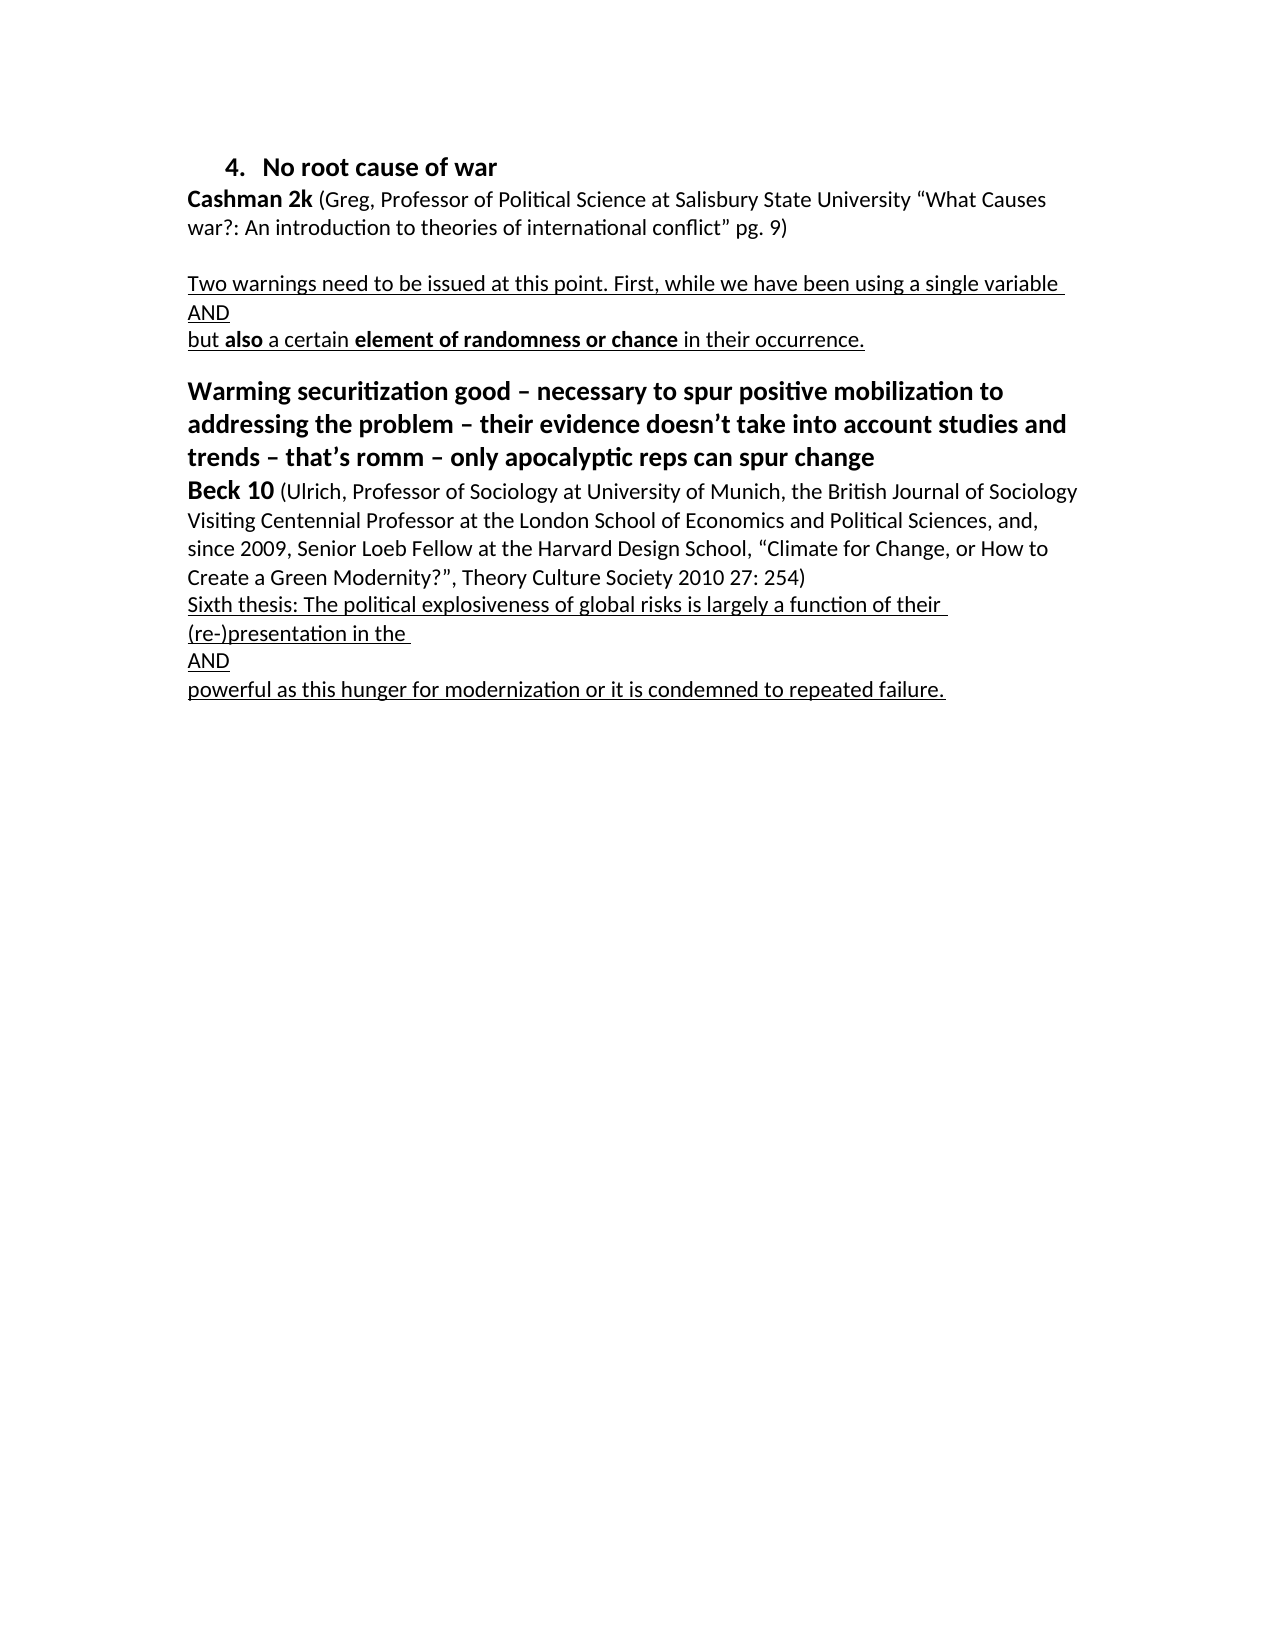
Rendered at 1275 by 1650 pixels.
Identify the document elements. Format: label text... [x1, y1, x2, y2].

text but also a certain element of randomness or chance in their occurrence. [187, 326, 1087, 354]
text AND [187, 298, 1087, 326]
subtitle Warming securitization good – necessary to spur positive mobilization to addressing the problem – their evidence doesn’t take into account studies and trends – that’s romm – only apocalyptic reps can spur change [187, 374, 1087, 473]
subtitle No root cause of war [225, 150, 1087, 183]
text Sixth thesis: The political explosiveness of global risks is largely a function of their (re-)presentation in the [187, 591, 1087, 647]
text AND [187, 647, 1087, 675]
text Cashman 2k (Greg, Professor of Political Science at Salisbury State University “What Causes war?: An introduction to theories of international conflict” pg. 9) [187, 183, 1087, 242]
text Two warnings need to be issued at this point. First, while we have been using a single variable [187, 269, 1087, 298]
text powerful as this hunger for modernization or it is condemned to repeated failure. [187, 675, 1087, 703]
text Beck 10 (Ulrich, Professor of Sociology at University of Munich, the British Journal of Sociology Visiting Centennial Professor at the London School of Economics and Political Sciences, and, since 2009, Senior Loeb Fellow at the Harvard Design School, “Climate for Change, or How to Create a Green Modernity?”, Theory Culture Society 2010 27: 254) [187, 473, 1087, 591]
